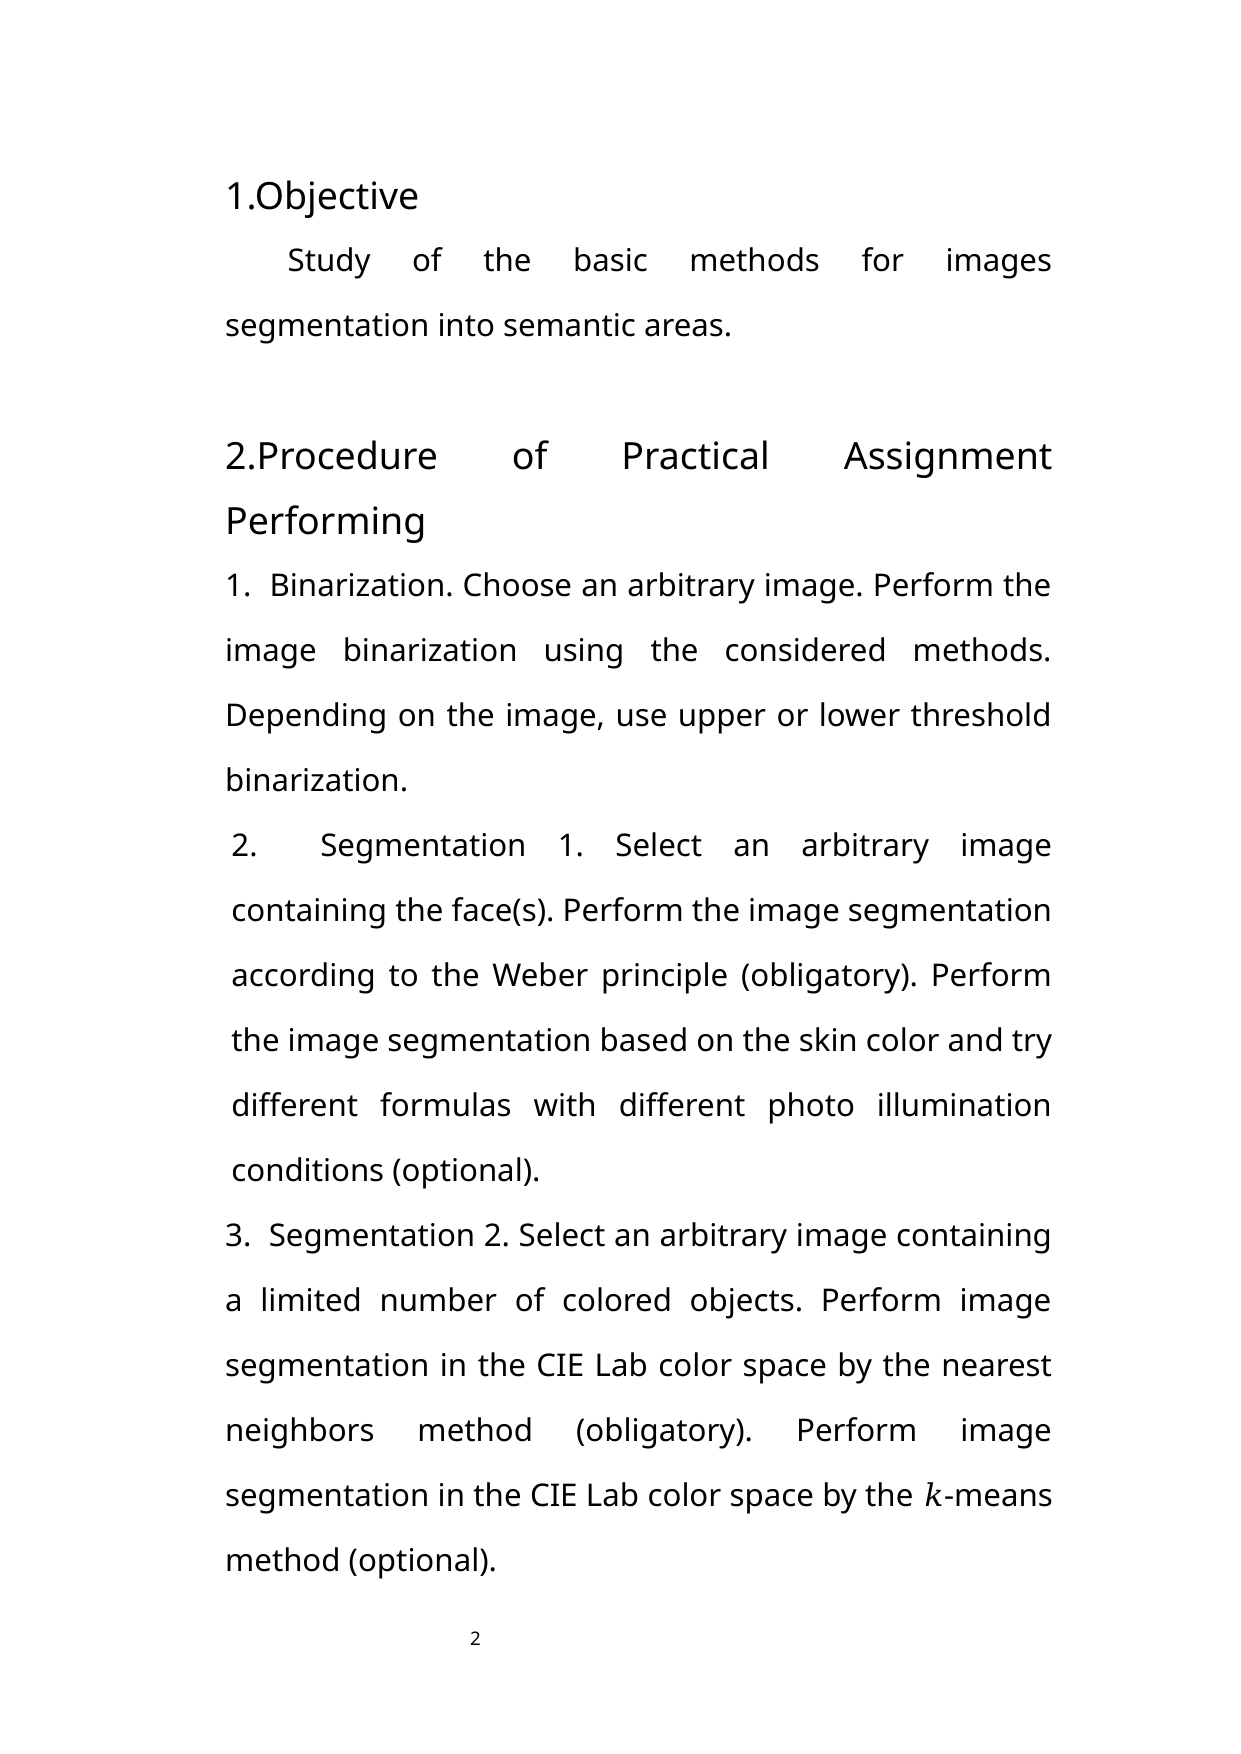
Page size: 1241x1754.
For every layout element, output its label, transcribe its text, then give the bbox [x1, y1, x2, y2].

list Study of the basic methods for images segmentation into semantic areas. [225, 227, 1053, 357]
list 1. Binarization. Choose an arbitrary image. Perform the image binarization using the considered methods. Depending on the image, use upper or lower threshold binarization. [225, 552, 1053, 812]
list 1.Objective [225, 162, 1053, 227]
list 2.Procedure of Practical Assignment Performing [225, 422, 1053, 552]
text 2. Segmentation 1. Select an arbitrary image containing the face(s). Perform the image segmentation according to the Weber principle (obligatory). Perform the image segmentation based on the skin color and try different formulas with different photo illumination conditions (optional). [231, 812, 1053, 1202]
list 3. Segmentation 2. Select an arbitrary image containing a limited number of colored objects. Perform image segmentation in the CIE Lab color space by the nearest neighbors method (obligatory). Perform image segmentation in the CIE Lab color space by the 𝑘-means method (optional). [225, 1202, 1053, 1592]
